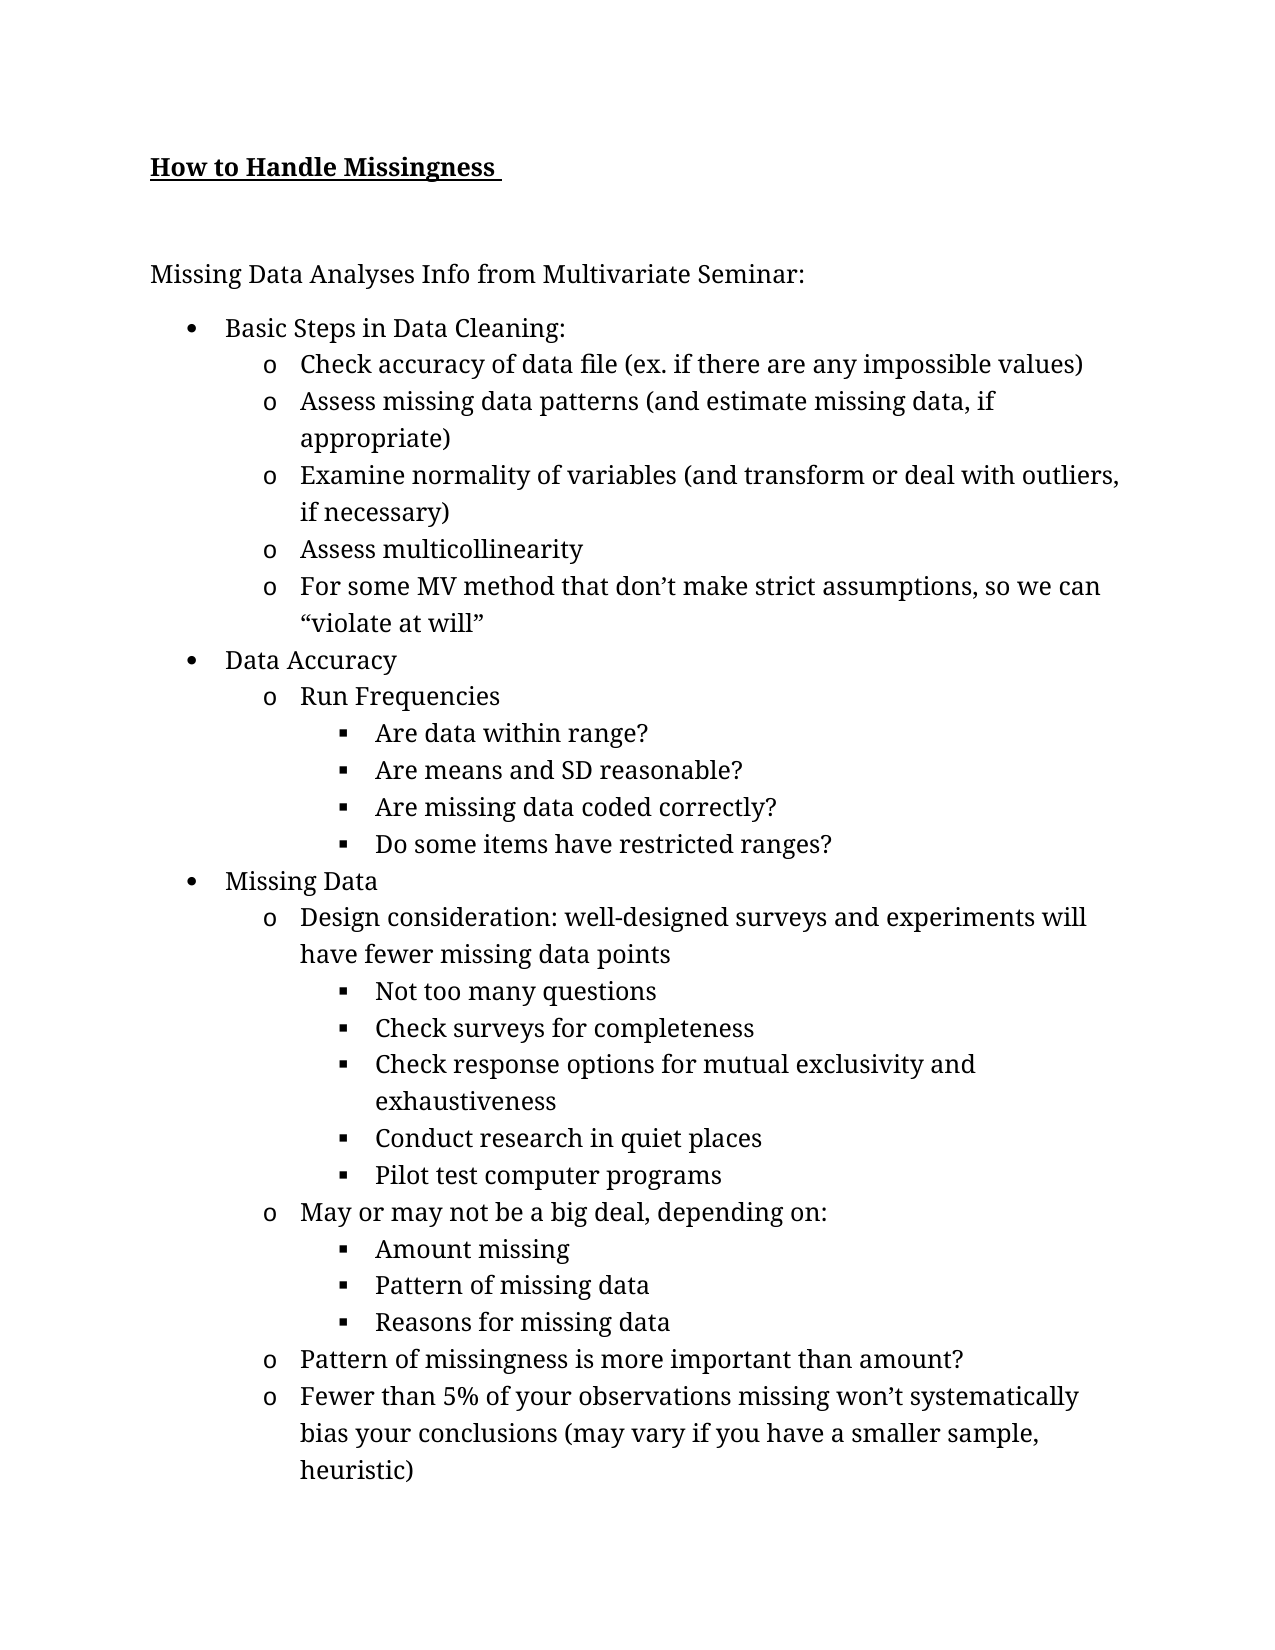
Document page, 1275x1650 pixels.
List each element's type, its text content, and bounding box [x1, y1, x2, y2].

list Do some items have restricted ranges? [337, 826, 1125, 860]
list Conduct research in quiet places [337, 1121, 1125, 1155]
list Are data within range? [337, 716, 1125, 750]
list Design consideration: well-designed surveys and experiments will have fewer missing data points [262, 900, 1125, 971]
text Missing Data Analyses Info from Multivariate Seminar: [150, 257, 1125, 291]
list Check response options for mutual exclusivity and exhaustiveness [337, 1047, 1125, 1118]
list Basic Steps in Data Cleaning: [187, 310, 1125, 344]
list Pattern of missingness is more important than amount? [262, 1342, 1125, 1376]
list Not too many questions [337, 974, 1125, 1008]
list Are means and SD reasonable? [337, 753, 1125, 787]
list Reasons for missing data [337, 1305, 1125, 1339]
list Assess missing data patterns (and estimate missing data, if appropriate) [262, 384, 1125, 455]
list Amount missing [337, 1231, 1125, 1265]
list Data Accuracy [187, 642, 1125, 676]
list Assess multicollinearity [262, 532, 1125, 566]
list Examine normality of variables (and transform or deal with outliers, if necessary) [262, 458, 1125, 529]
list Check accuracy of data file (ex. if there are any impossible values) [262, 347, 1125, 381]
list Pilot test computer programs [337, 1157, 1125, 1192]
list Fewer than 5% of your observations missing won’t systematically bias your conclusions (may vary if you have a smaller sample, heuristic) [262, 1378, 1125, 1486]
list Check surveys for completeness [337, 1010, 1125, 1044]
text How to Handle Missingness [150, 150, 1125, 184]
list Pattern of missing data [337, 1268, 1125, 1302]
list Run Frequencies [262, 679, 1125, 713]
list May or may not be a big deal, depending on: [262, 1194, 1125, 1228]
list For some MV method that don’t make strict assumptions, so we can “violate at will” [262, 568, 1125, 639]
list Missing Data [187, 863, 1125, 897]
list Are missing data coded correctly? [337, 789, 1125, 824]
